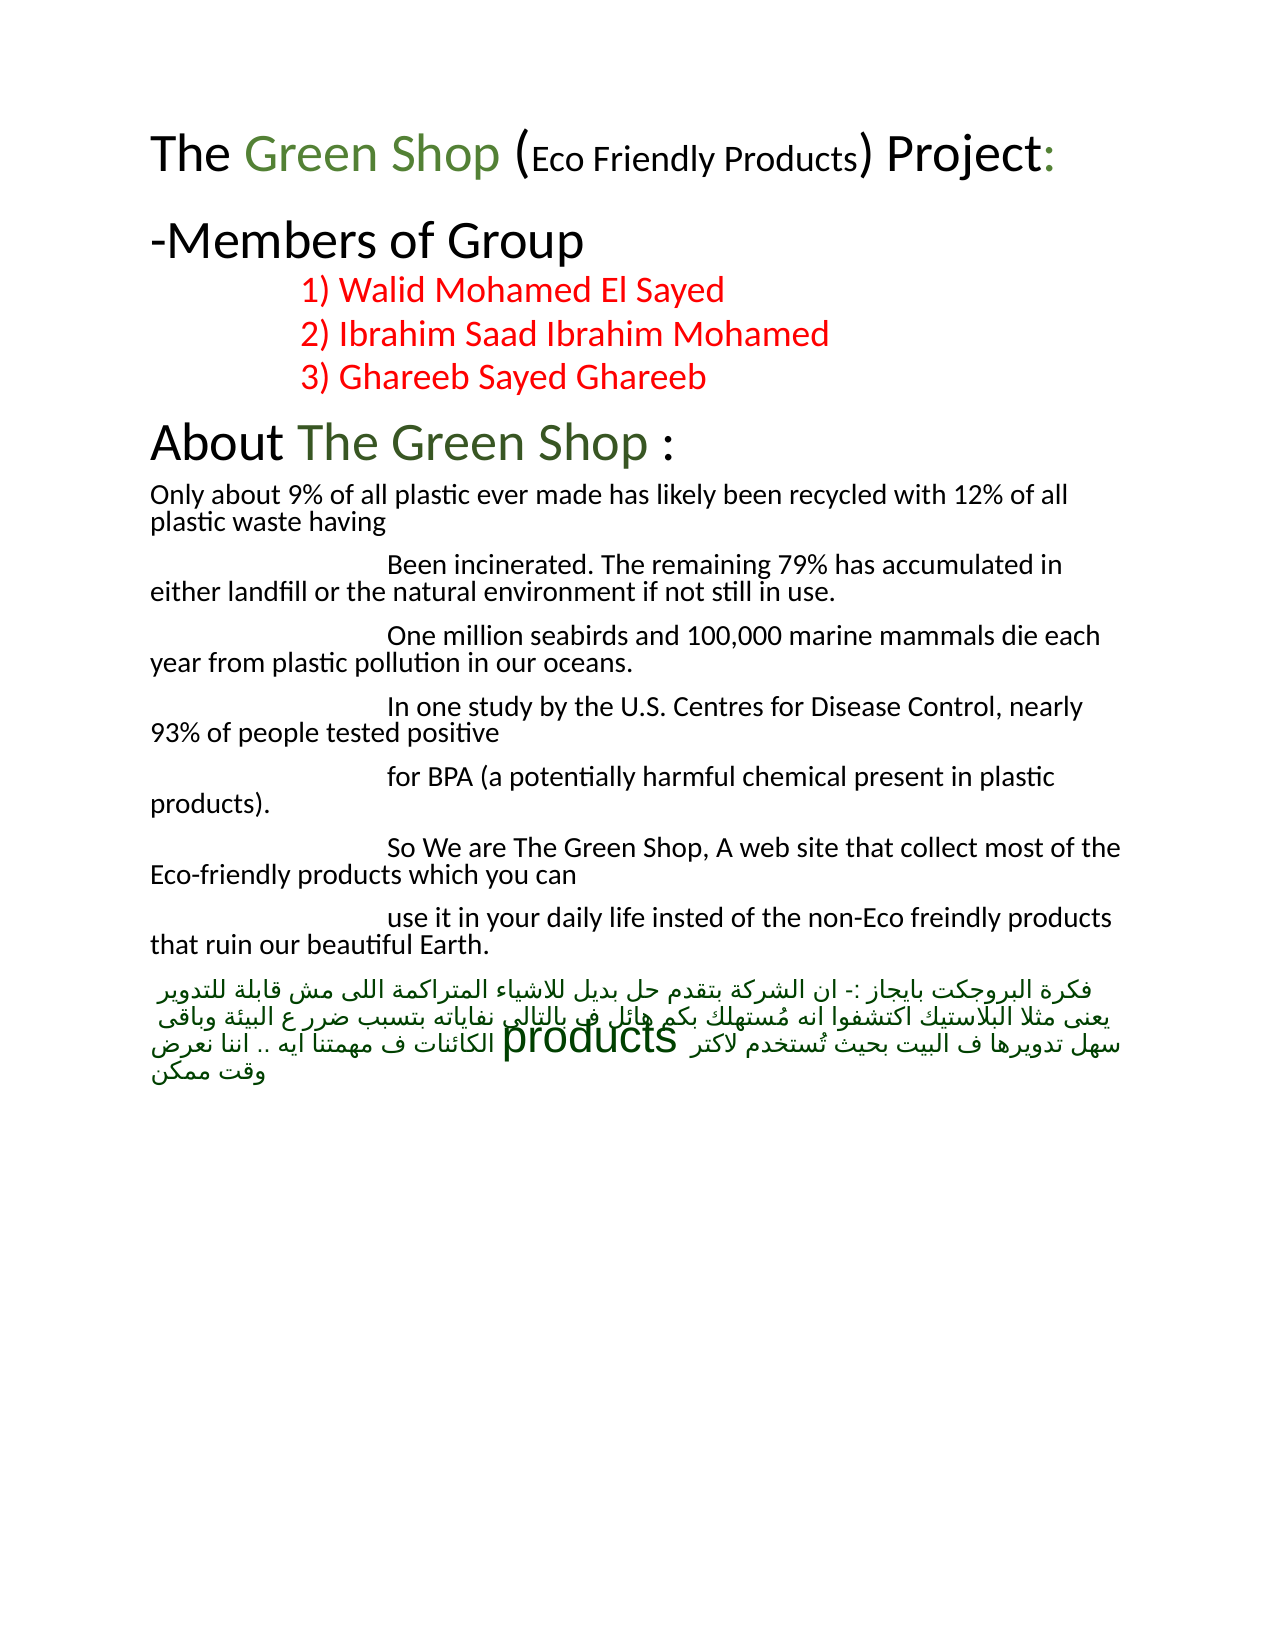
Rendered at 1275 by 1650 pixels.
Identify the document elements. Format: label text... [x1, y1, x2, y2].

text 1) Walid Mohamed El Sayed [225, 281, 1125, 308]
text In one study by the U.S. Centres for Disease Control, nearly 93% of people tested positive [150, 694, 1125, 748]
text 3) Ghareeb Sayed Ghareeb [225, 368, 1125, 395]
text Only about 9% of all plastic ever made has likely been recycled with 12% of all plastic waste having [150, 482, 1125, 536]
text The Green Shop (Eco Friendly Products) Project: [969, 150, 1125, 177]
text Been incinerated. The remaining 79% has accumulated in either landfill or the natural environment if not still in use. [150, 553, 1125, 607]
text One million seabirds and 100,000 marine mammals die each year from plastic pollution in our oceans. [150, 624, 1125, 678]
text فكرة البروجكت بايجاز :- ان الشركة بتقدم حل بديل للاشياء المتراكمة اللى مش قابلة للتدوير يعنى مثلا البلاستيك اكتشفوا انه مُستهلك بكم هائل ف بالتالى نفاياته بتسبب ضرر ع البيئة وباقى الكائنات ف مهمتنا ايه .. اننا نعرض products سهل تدويرها ف البيت بحيث تُستخدم لاكتر وقت ممكن [150, 977, 1125, 1085]
text -Members of Group [564, 237, 1125, 264]
text About The Green Shop : [150, 412, 1125, 466]
text 2) Ibrahim Saad Ibrahim Mohamed [225, 324, 1125, 352]
text The Green Shop (Eco Friendly Products) Project: [150, 150, 476, 177]
text So We are The Green Shop, A web site that collect most of the Eco-friendly products which you can [150, 836, 1125, 889]
text The Green Shop (Eco Friendly Products) Project: [522, 150, 866, 177]
text -Members of Group [150, 237, 560, 264]
text use it in your daily life insted of the non-Eco freindly products that ruin our beautiful Earth. [150, 906, 1125, 960]
text for BPA (a potentially harmful chemical present in plastic products). [150, 765, 1125, 819]
